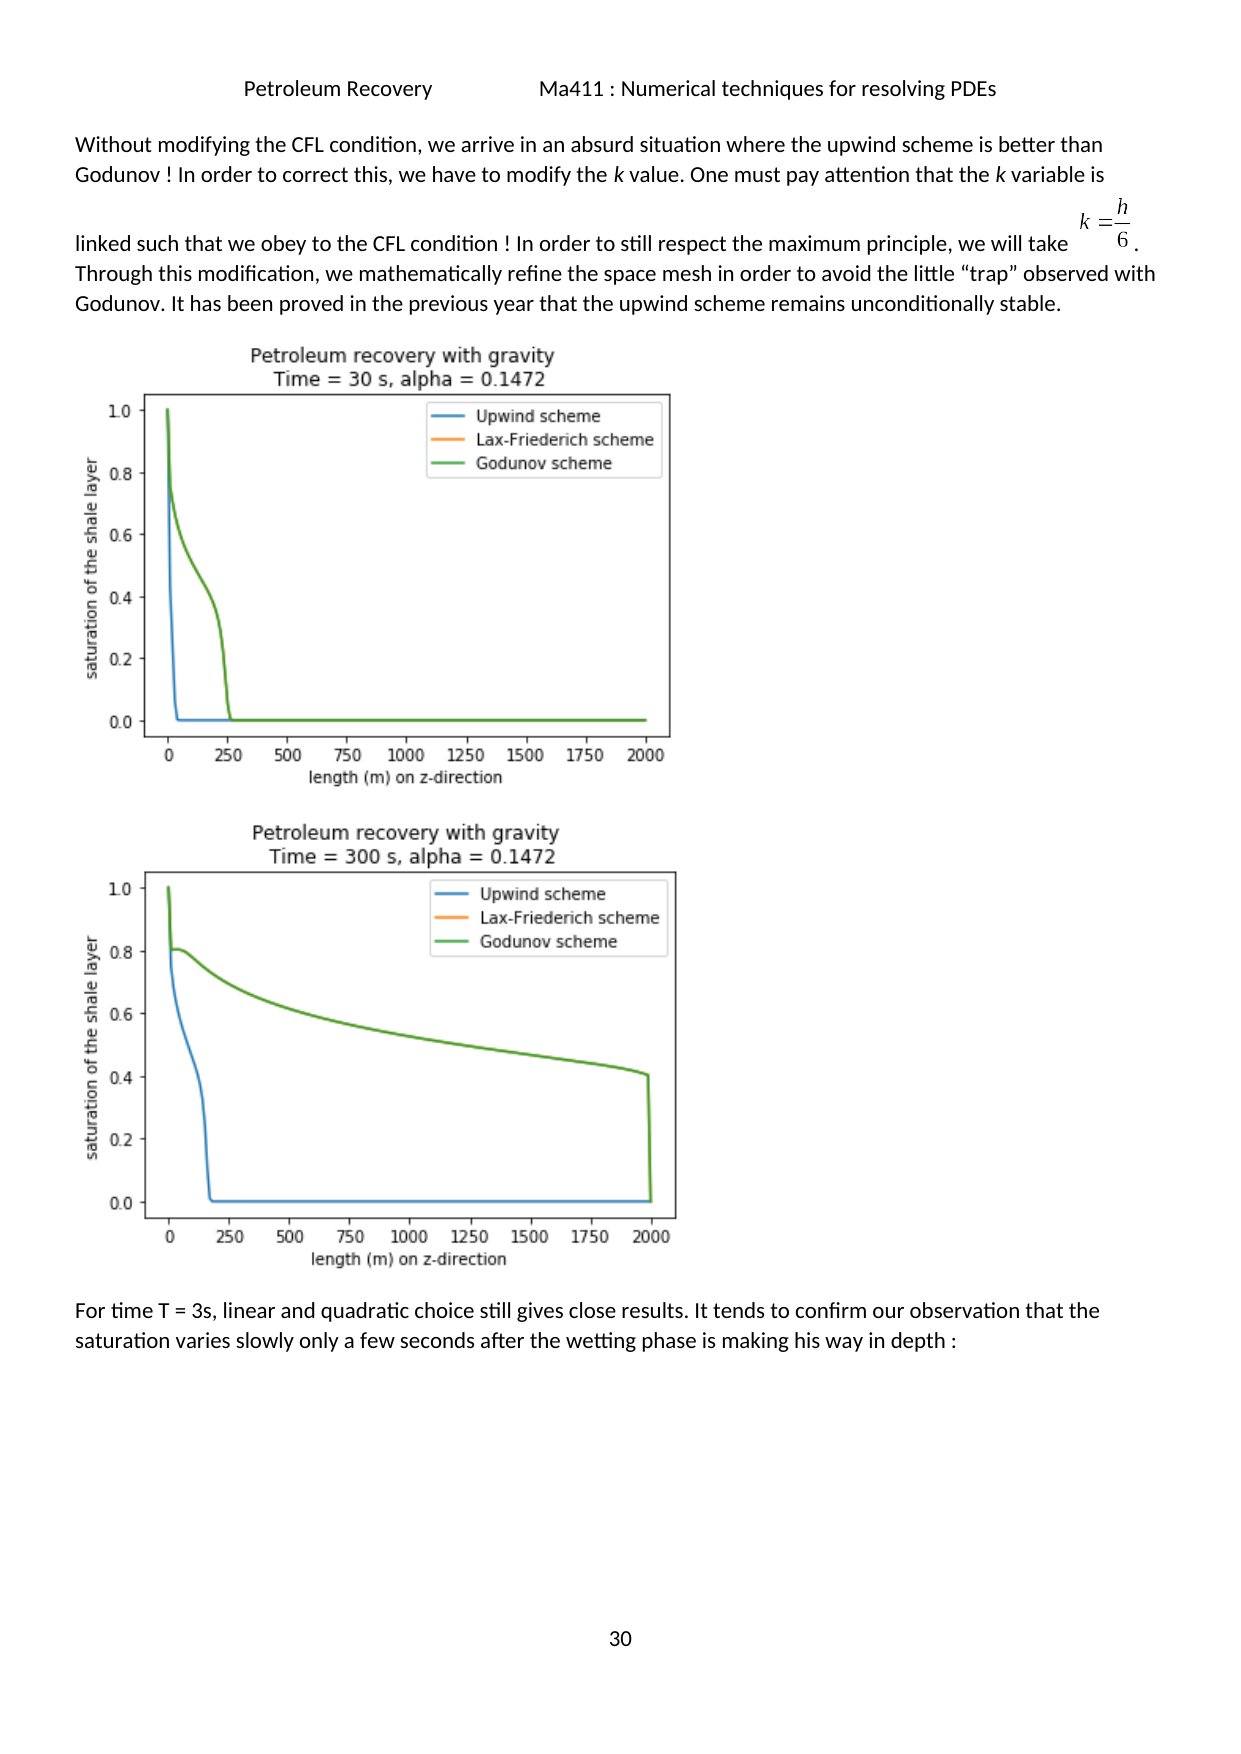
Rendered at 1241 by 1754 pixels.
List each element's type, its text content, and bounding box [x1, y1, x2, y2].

picture [75, 336, 685, 796]
picture [75, 813, 691, 1278]
text For time T = 3s, linear and quadratic choice still gives close results. It tends to confirm our observation that the saturation varies slowly only a few seconds after the wetting phase is making his way in depth : [75, 1296, 1165, 1354]
text Without modifying the CFL condition, we arrive in an absurd situation where the upwind scheme is better than Godunov ! In order to correct this, we have to modify the k value. One must pay attention that the k variable is linked such that we obey to the CFL condition ! In order to still respect the maximum principle, we will take . Through this modification, we mathematically refine the space mesh in order to avoid the little “trap” observed with Godunov. It has been proved in the previous year that the upwind scheme remains unconditionally stable. [75, 130, 1165, 317]
